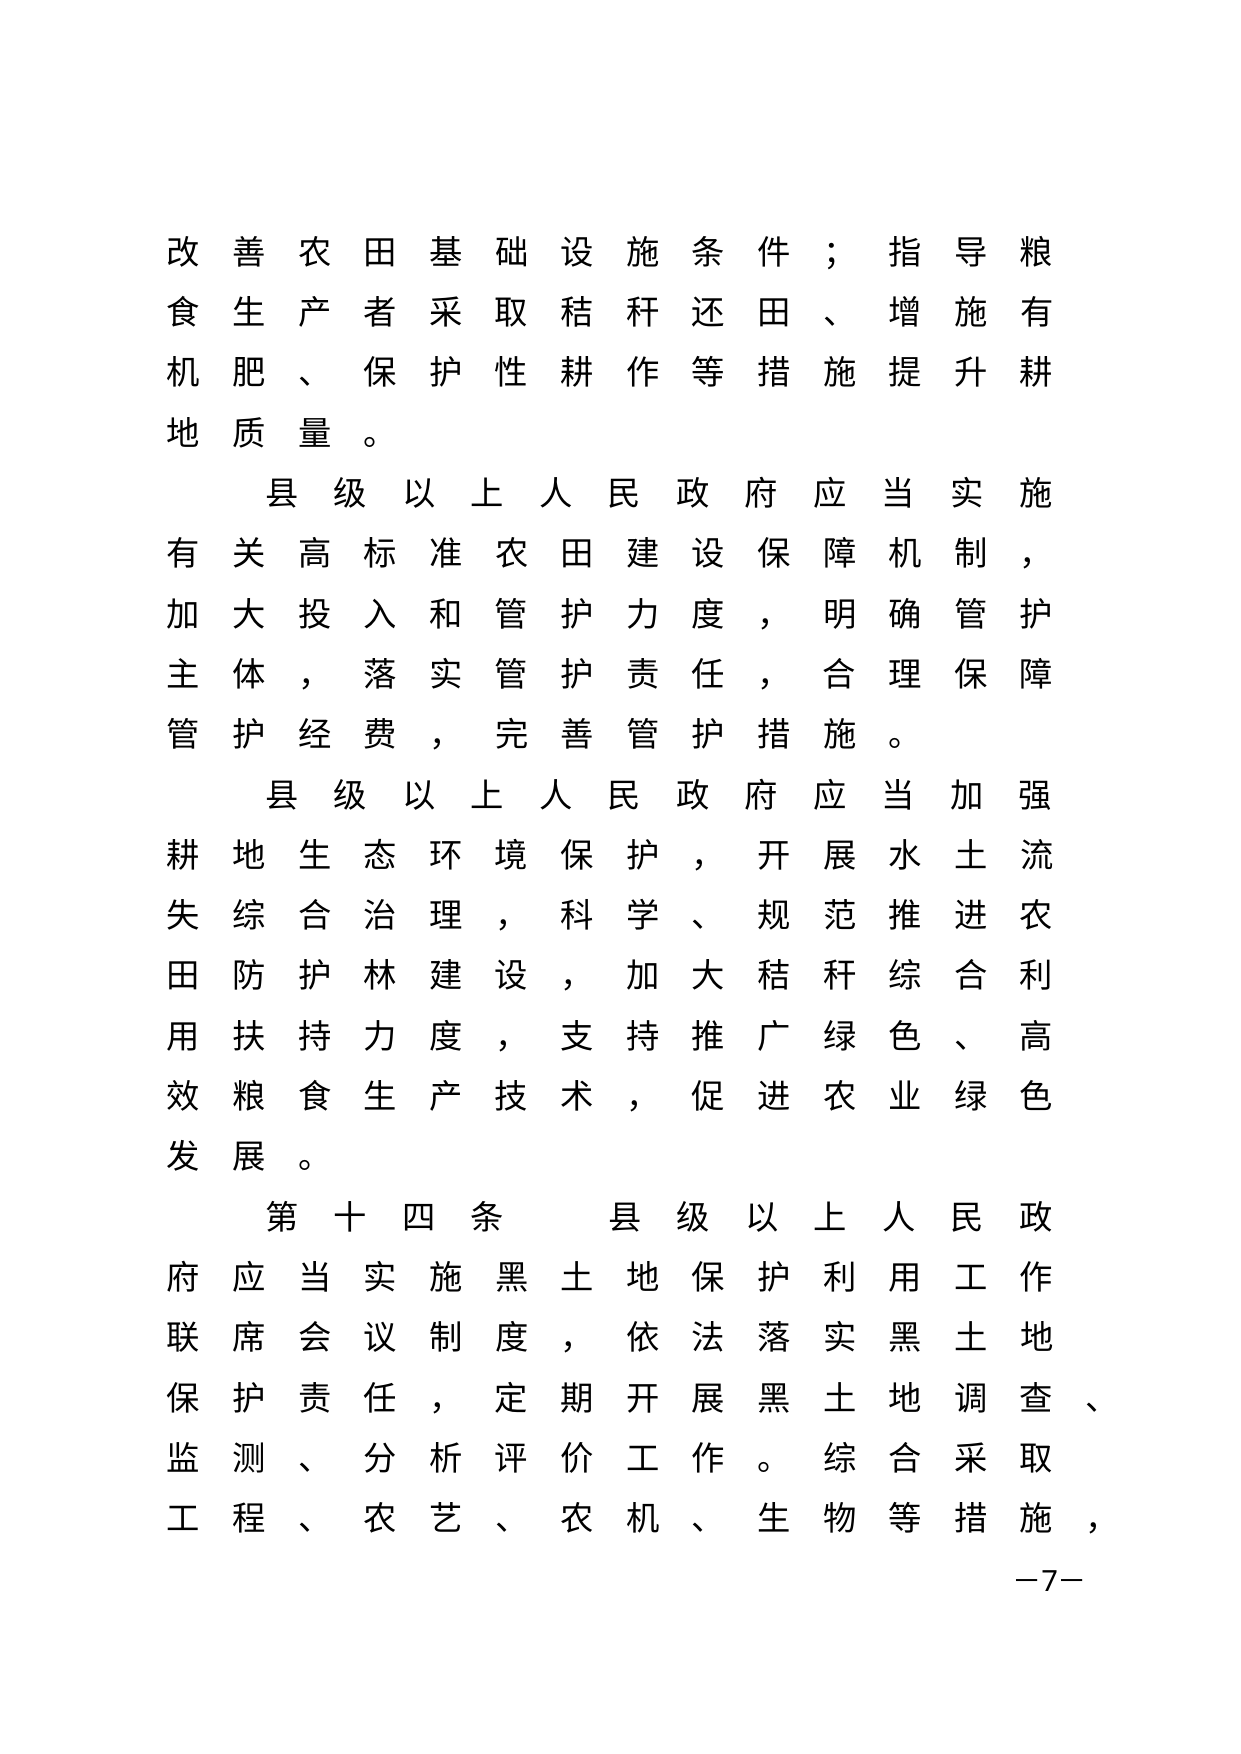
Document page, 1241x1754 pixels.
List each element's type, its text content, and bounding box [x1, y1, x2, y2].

text 县级以上人民政府应当加强耕地生态环境保护，开展水土流失综合治理，科学、规范推进农田防护林建设，加大秸秆综合利用扶持力度，支持推广绿色、高效粮食生产技术，促进农业绿色发展。 [167, 762, 1085, 1184]
text 县级以上人民政府应当实施有关高标准农田建设保障机制，加大投入和管护力度，明确管护主体，落实管护责任，合理保障管护经费，完善管护措施。 [167, 461, 1085, 762]
text 第十三条 县级以上人民政府应当严格落实耕地质量保护制度，加强高标准农田建设，采取田块整治、灌溉与排水、田间道路、农田防护与生态环境防护、农田输配电、地力提升等措施，改善农田基础设施条件；指导粮食生产者采取秸秆还田、增施有机肥、保护性耕作等措施提升耕地质量。 [167, 219, 1085, 461]
text 第十四条 县级以上人民政府应当实施黑土地保护利用工作联席会议制度，依法落实黑土地保护责任，定期开展黑土地调查、监测、分析评价工作。综合采取工程、农艺、农机、生物等措施，保护黑土地的优良生产能力，确保黑土地总量不减少、功能不退化、质量有提升、产能可持续。 [167, 1184, 1085, 1546]
